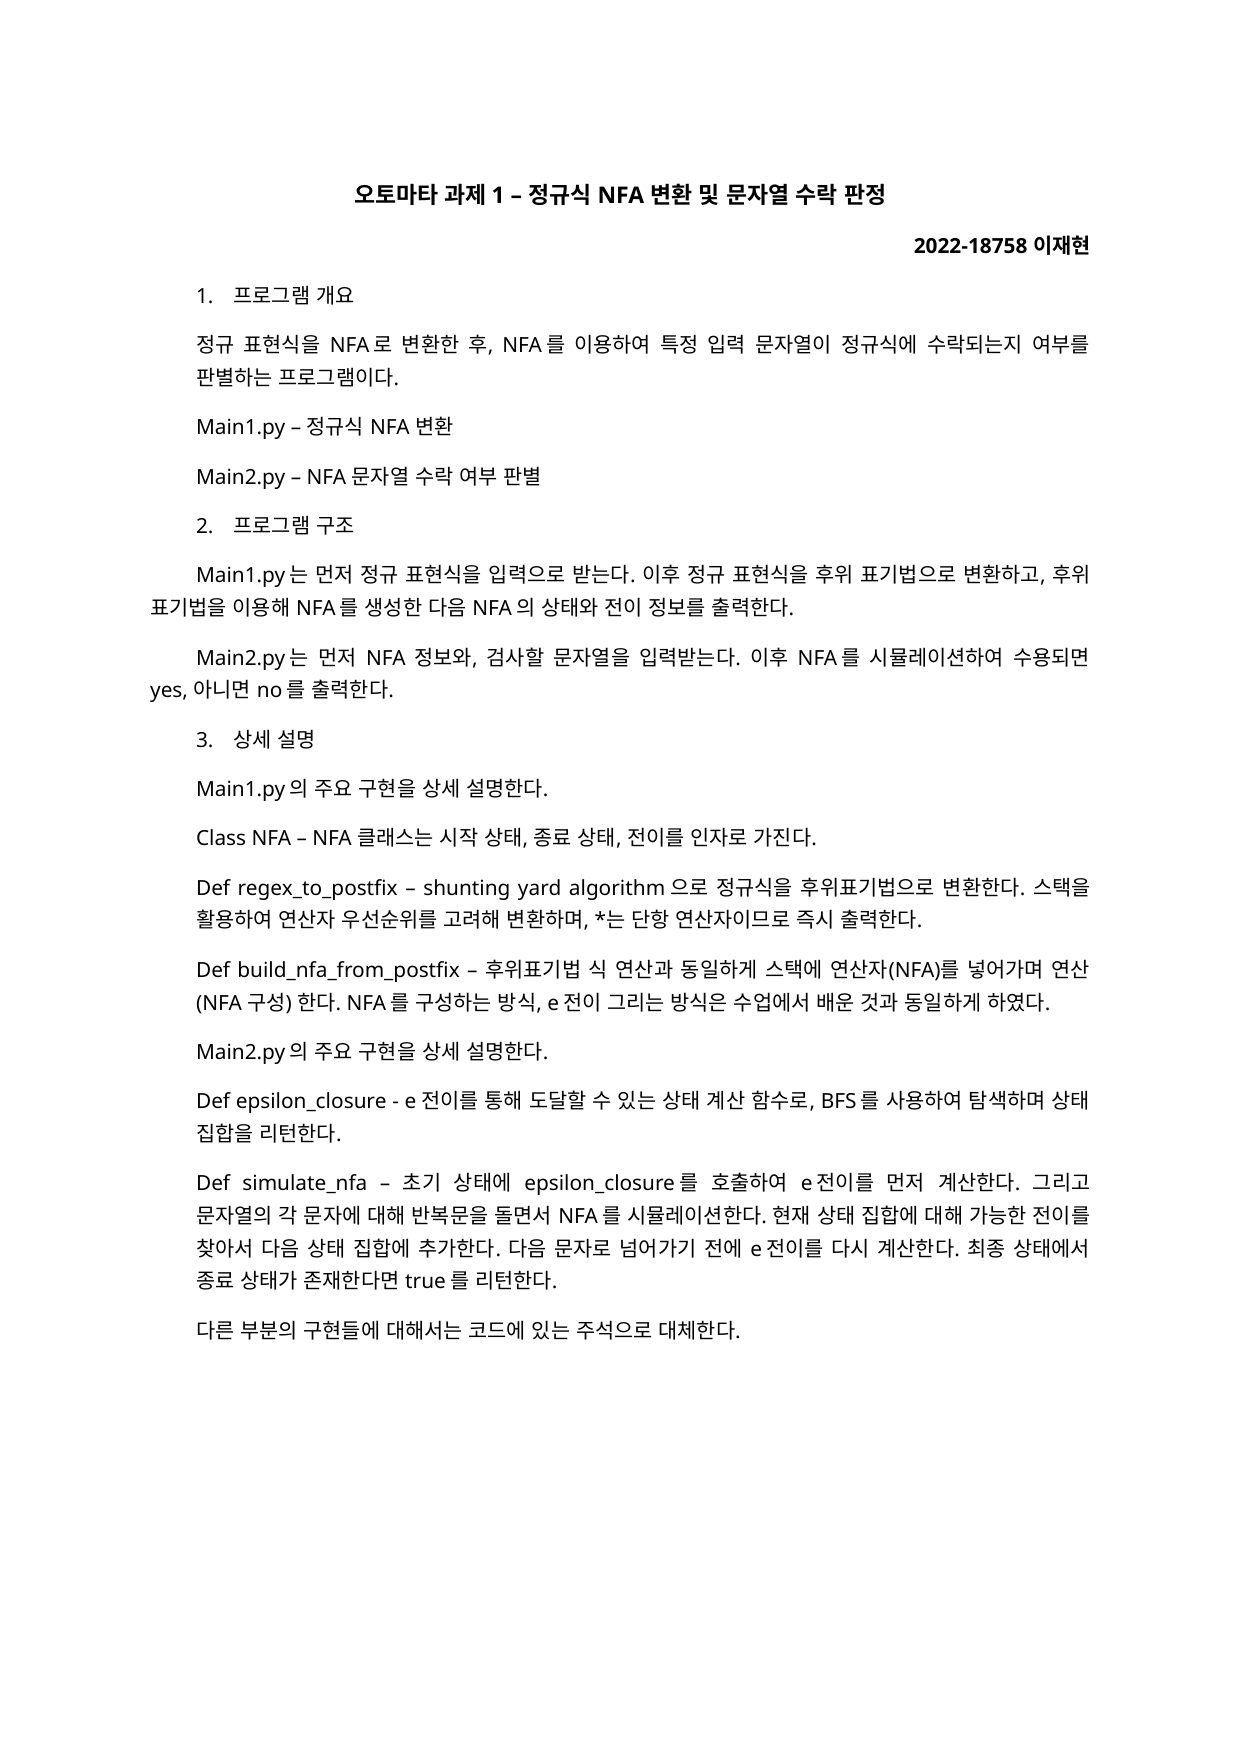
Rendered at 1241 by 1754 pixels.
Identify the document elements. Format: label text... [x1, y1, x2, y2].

text Main2.py – NFA 문자열 수락 여부 판별 [196, 460, 1090, 490]
text Def simulate_nfa – 초기 상태에 epsilon_closure를 호출하여 e전이를 먼저 계산한다. 그리고 문자열의 각 문자에 대해 반복문을 돌면서 NFA를 시뮬레이션한다. 현재 상태 집합에 대해 가능한 전이를 찾아서 다음 상태 집합에 추가한다. 다음 문자로 넘어가기 전에 e전이를 다시 계산한다. 최종 상태에서 종료 상태가 존재한다면 true를 리턴한다. [196, 1167, 1090, 1295]
text Main1.py는 먼저 정규 표현식을 입력으로 받는다. 이후 정규 표현식을 후위 표기법으로 변환하고, 후위 표기법을 이용해 NFA를 생성한 다음 NFA의 상태와 전이 정보를 출력한다. [150, 559, 1090, 622]
text 다른 부분의 구현들에 대해서는 코드에 있는 주석으로 대체한다. [196, 1314, 1090, 1344]
text Main1.py의 주요 구현을 상세 설명한다. [196, 772, 1090, 803]
list 상세 설명 [196, 723, 1090, 753]
list 프로그램 구조 [196, 509, 1090, 540]
text Def epsilon_closure - e전이를 통해 도달할 수 있는 상태 계산 함수로, BFS를 사용하여 탐색하며 상태 집합을 리턴한다. [196, 1084, 1090, 1148]
text Main2.py의 주요 구현을 상세 설명한다. [196, 1035, 1090, 1066]
text 정규 표현식을 NFA로 변환한 후, NFA를 이용하여 특정 입력 문자열이 정규식에 수락되는지 여부를 판별하는 프로그램이다. [196, 328, 1090, 392]
text Main2.py는 먼저 NFA 정보와, 검사할 문자열을 입력받는다. 이후 NFA를 시뮬레이션하여 수용되면 yes, 아니면 no를 출력한다. [150, 641, 1090, 704]
text Def build_nfa_from_postfix – 후위표기법 식 연산과 동일하게 스택에 연산자(NFA)를 넣어가며 연산(NFA 구성) 한다. NFA를 구성하는 방식, e전이 그리는 방식은 수업에서 배운 것과 동일하게 하였다. [196, 953, 1090, 1016]
text Main1.py – 정규식 NFA 변환 [196, 411, 1090, 441]
text 오토마타 과제1 – 정규식 NFA 변환 및 문자열 수락 판정 [150, 177, 1090, 211]
text Def regex_to_postfix – shunting yard algorithm으로 정규식을 후위표기법으로 변환한다. 스택을 활용하여 연산자 우선순위를 고려해 변환하며, *는 단항 연산자이므로 즉시 출력한다. [196, 871, 1090, 934]
text Class NFA – NFA 클래스는 시작 상태, 종료 상태, 전이를 인자로 가진다. [196, 822, 1090, 852]
list 프로그램 개요 [196, 279, 1090, 309]
text 2022-18758 이재현 [150, 230, 1090, 260]
